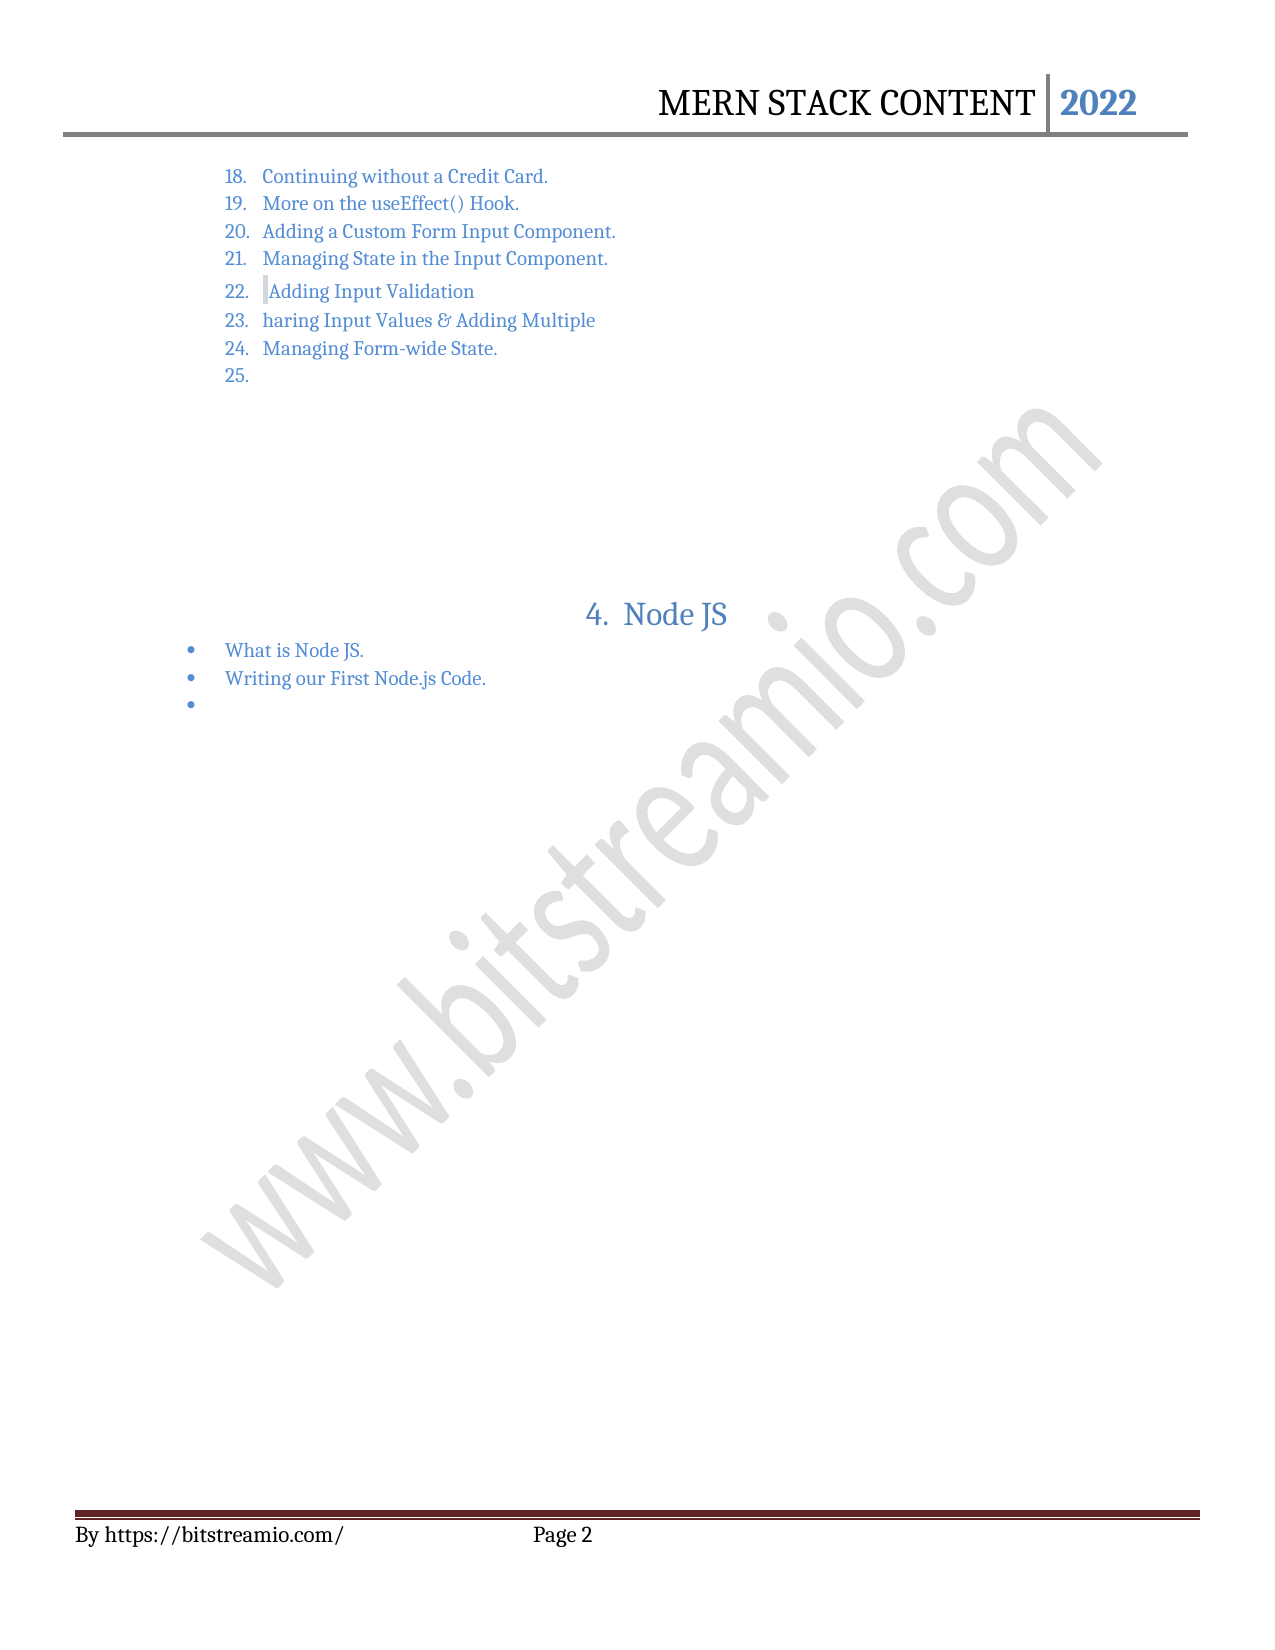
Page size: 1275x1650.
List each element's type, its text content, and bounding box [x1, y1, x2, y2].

list Continuing without a Credit Card. [225, 164, 1200, 188]
list More on the useEffect() Hook. [225, 192, 1200, 216]
list Adding Input Validation [225, 274, 1200, 304]
list haring Input Values & Adding Multiple [225, 309, 1200, 333]
list Managing State in the Input Component. [225, 247, 1200, 271]
list Writing our First Node.js Code. [187, 666, 1200, 690]
list What is Node JS. [187, 639, 1200, 663]
list Managing Form-wide State. [225, 336, 1200, 360]
list Node JS [112, 595, 1200, 633]
list Adding a Custom Form Input Component. [225, 219, 1200, 243]
